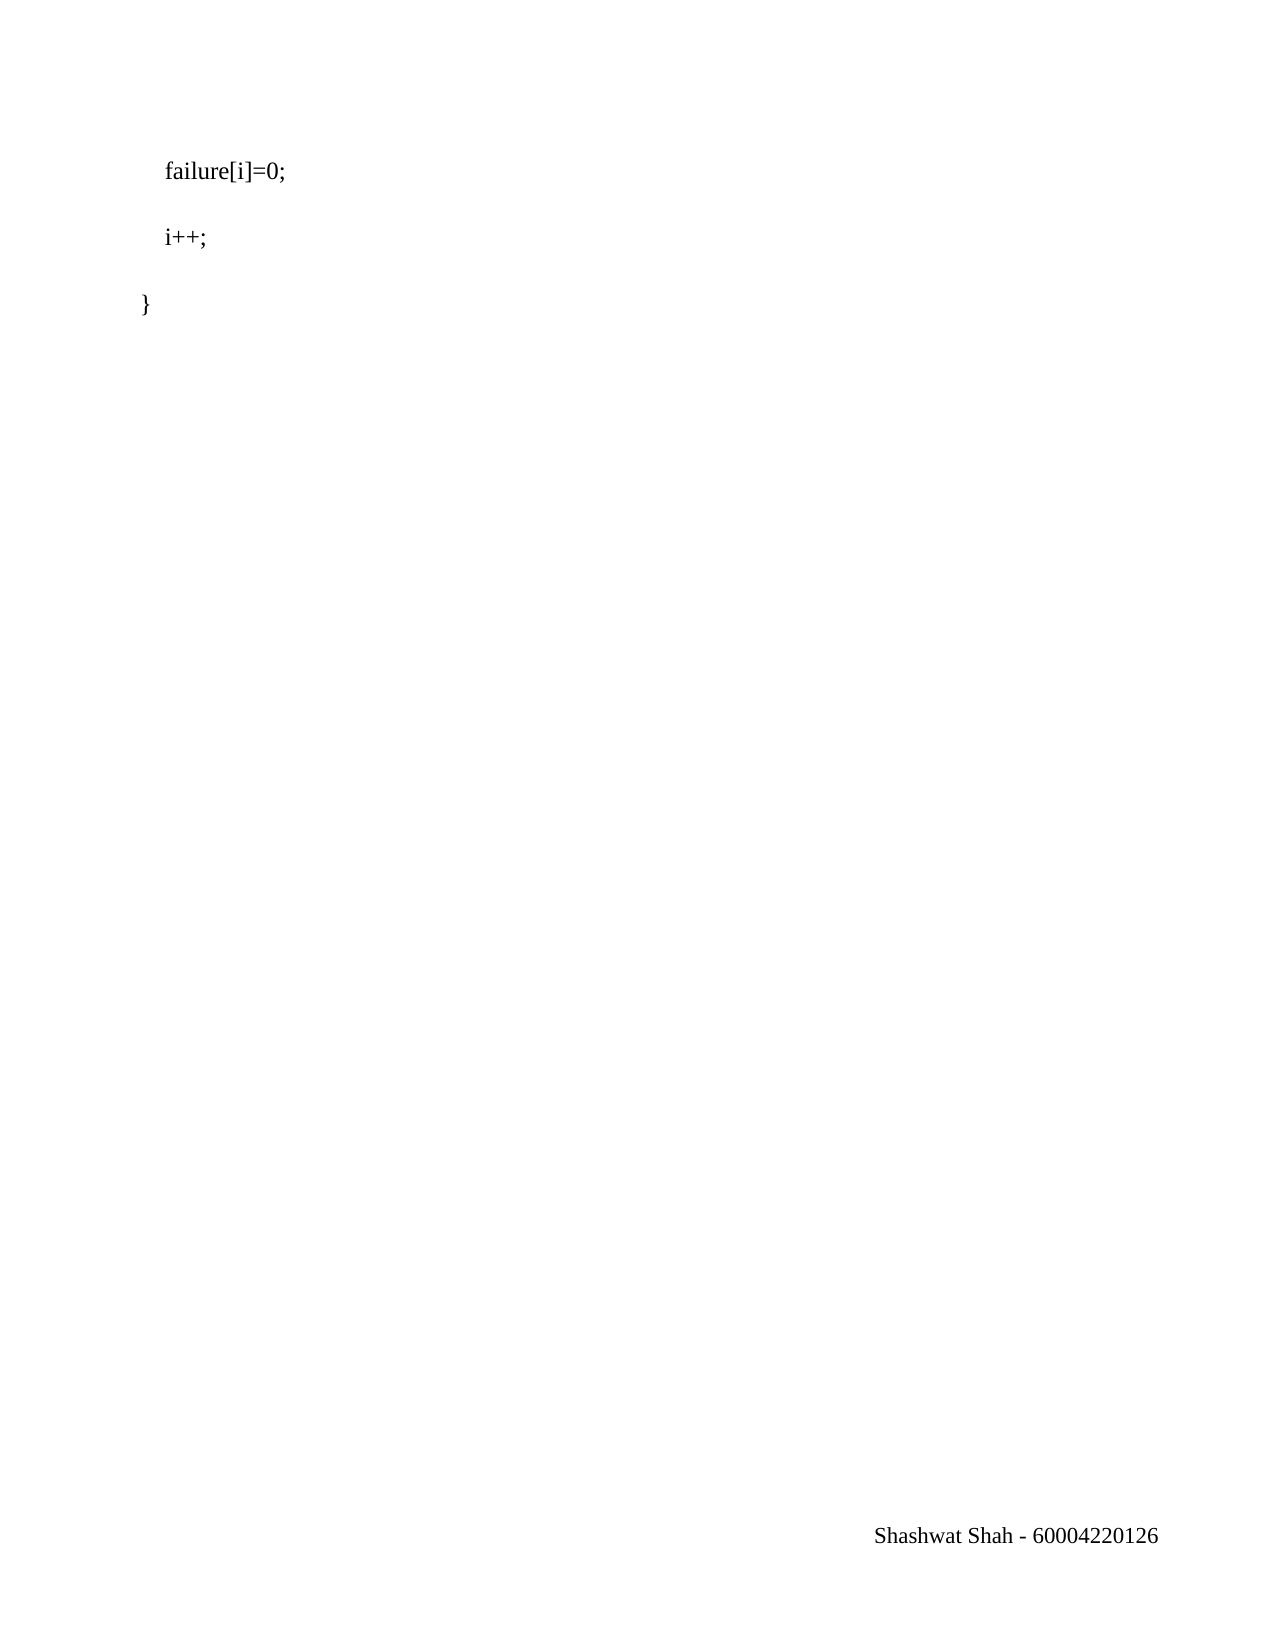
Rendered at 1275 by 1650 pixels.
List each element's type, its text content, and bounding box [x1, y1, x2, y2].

text failure[i]=0; i++; [164, 156, 288, 251]
text } [139, 289, 1158, 318]
